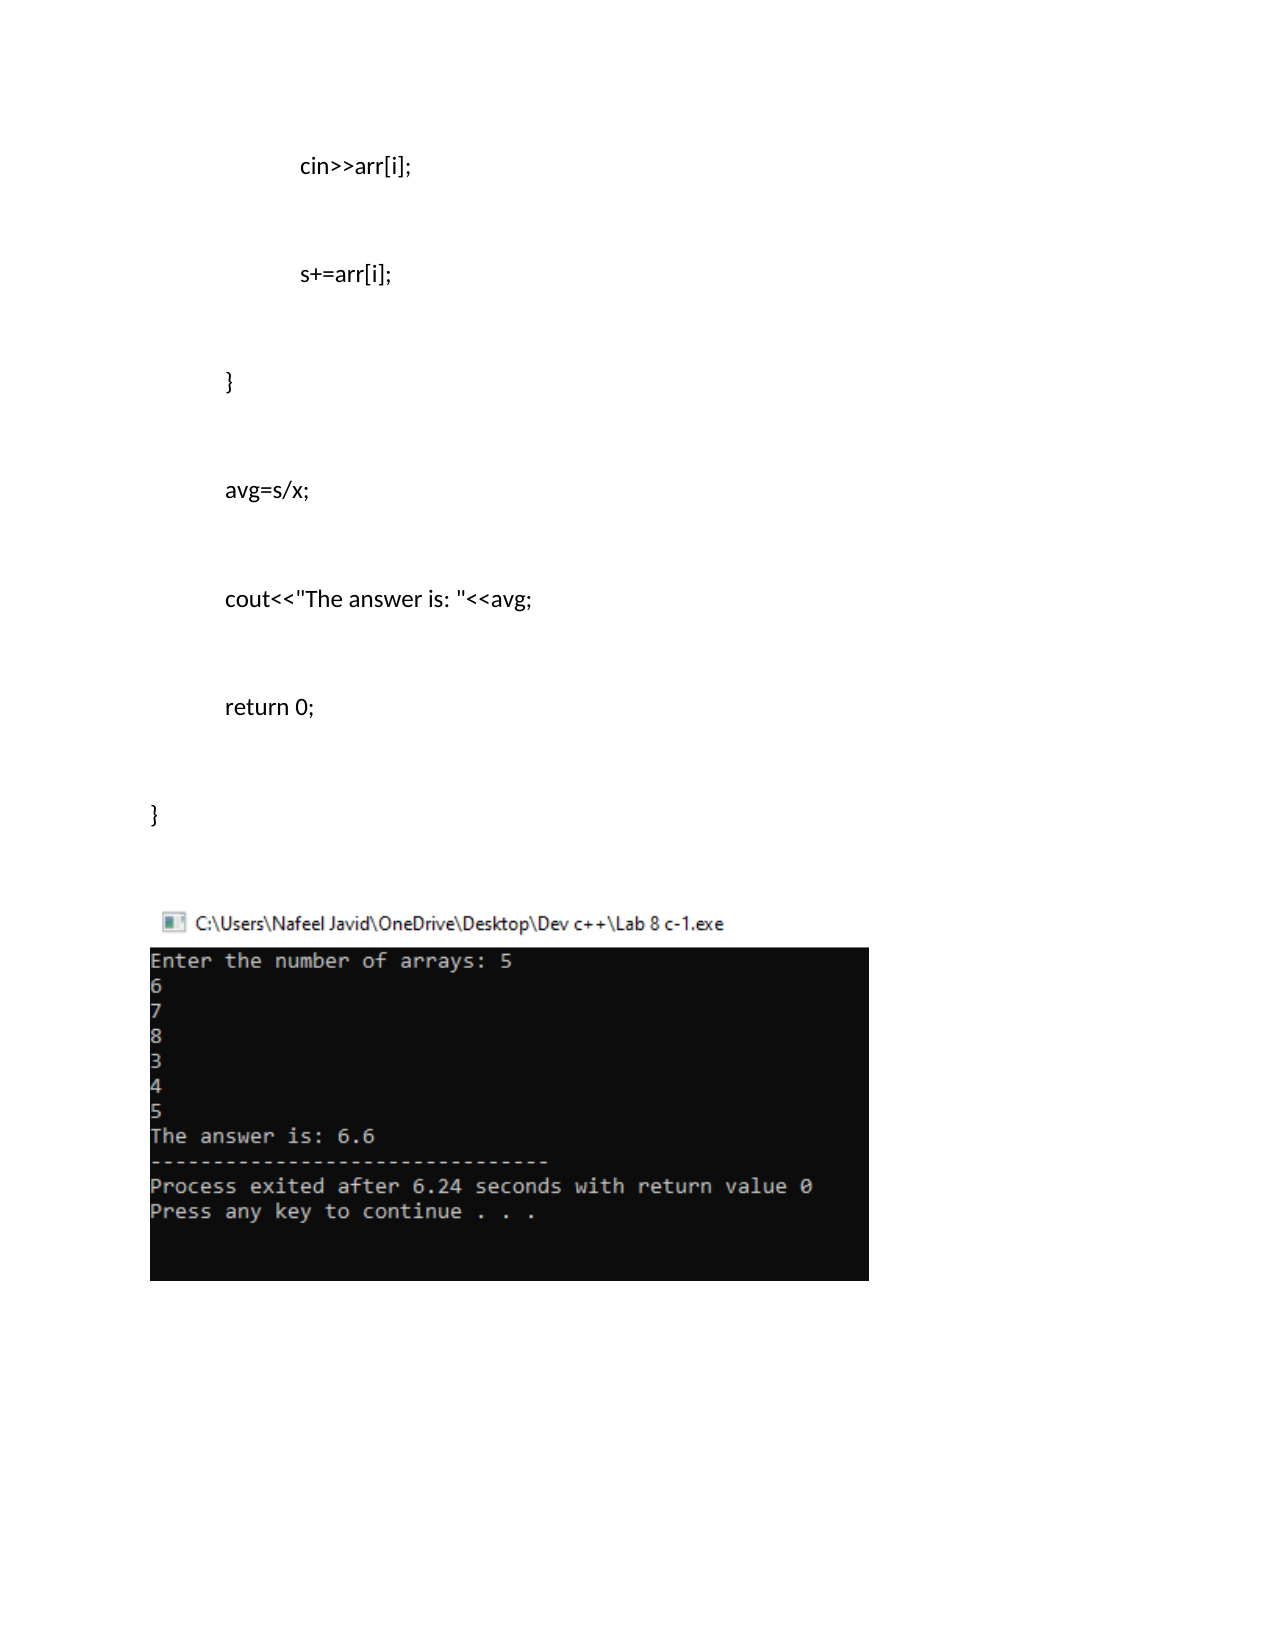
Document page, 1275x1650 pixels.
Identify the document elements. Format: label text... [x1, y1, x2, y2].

picture [150, 907, 869, 1281]
text return 0; [150, 691, 1125, 722]
text s+=arr[i]; [150, 258, 1125, 289]
text } [150, 799, 1125, 830]
text } [150, 366, 1125, 397]
text cout<<"The answer is: "<<avg; [150, 583, 1125, 613]
text cin>>arr[i]; [150, 150, 1125, 181]
text avg=s/x; [150, 475, 1125, 505]
